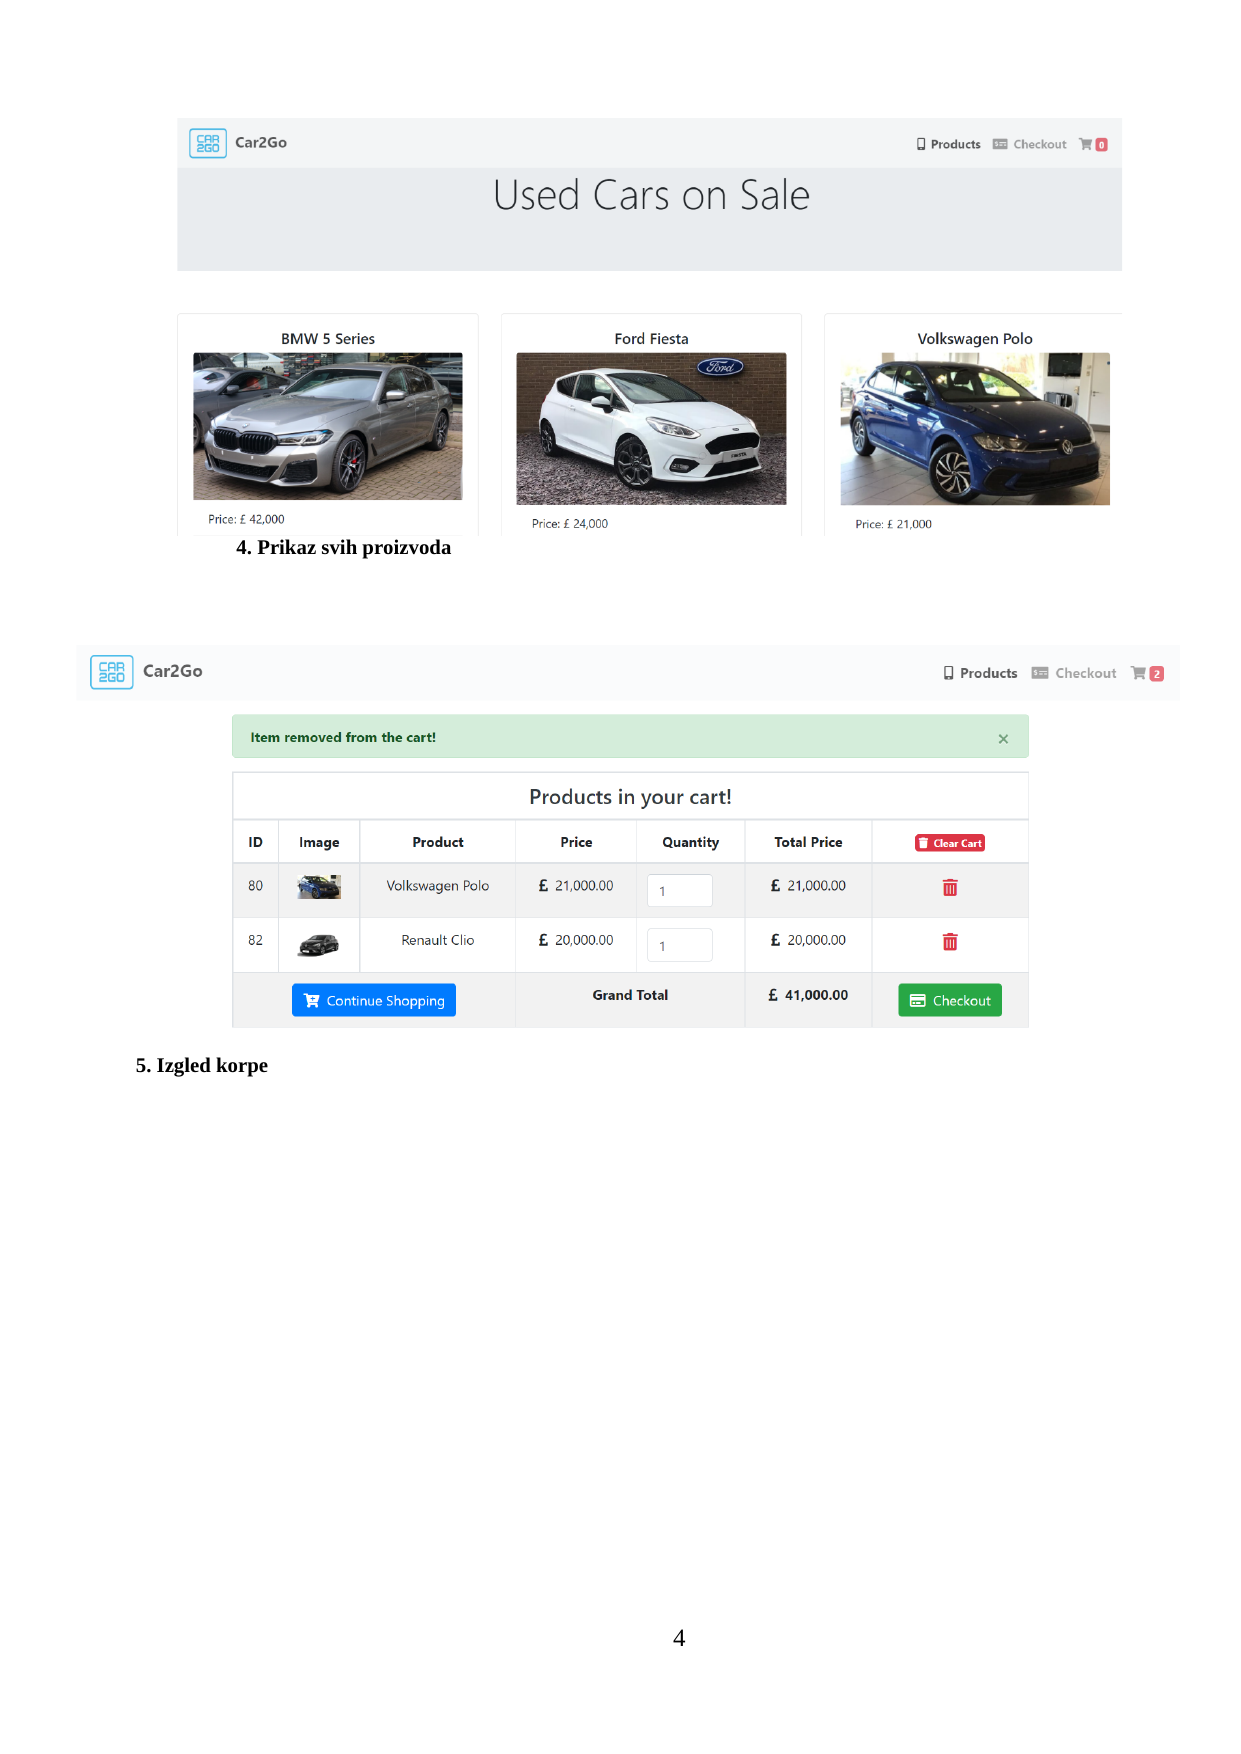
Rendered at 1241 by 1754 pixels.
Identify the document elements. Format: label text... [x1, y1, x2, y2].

picture [177, 118, 1123, 536]
picture [76, 645, 1180, 1044]
text 4. Prikaz svih proizvoda [177, 536, 1122, 559]
